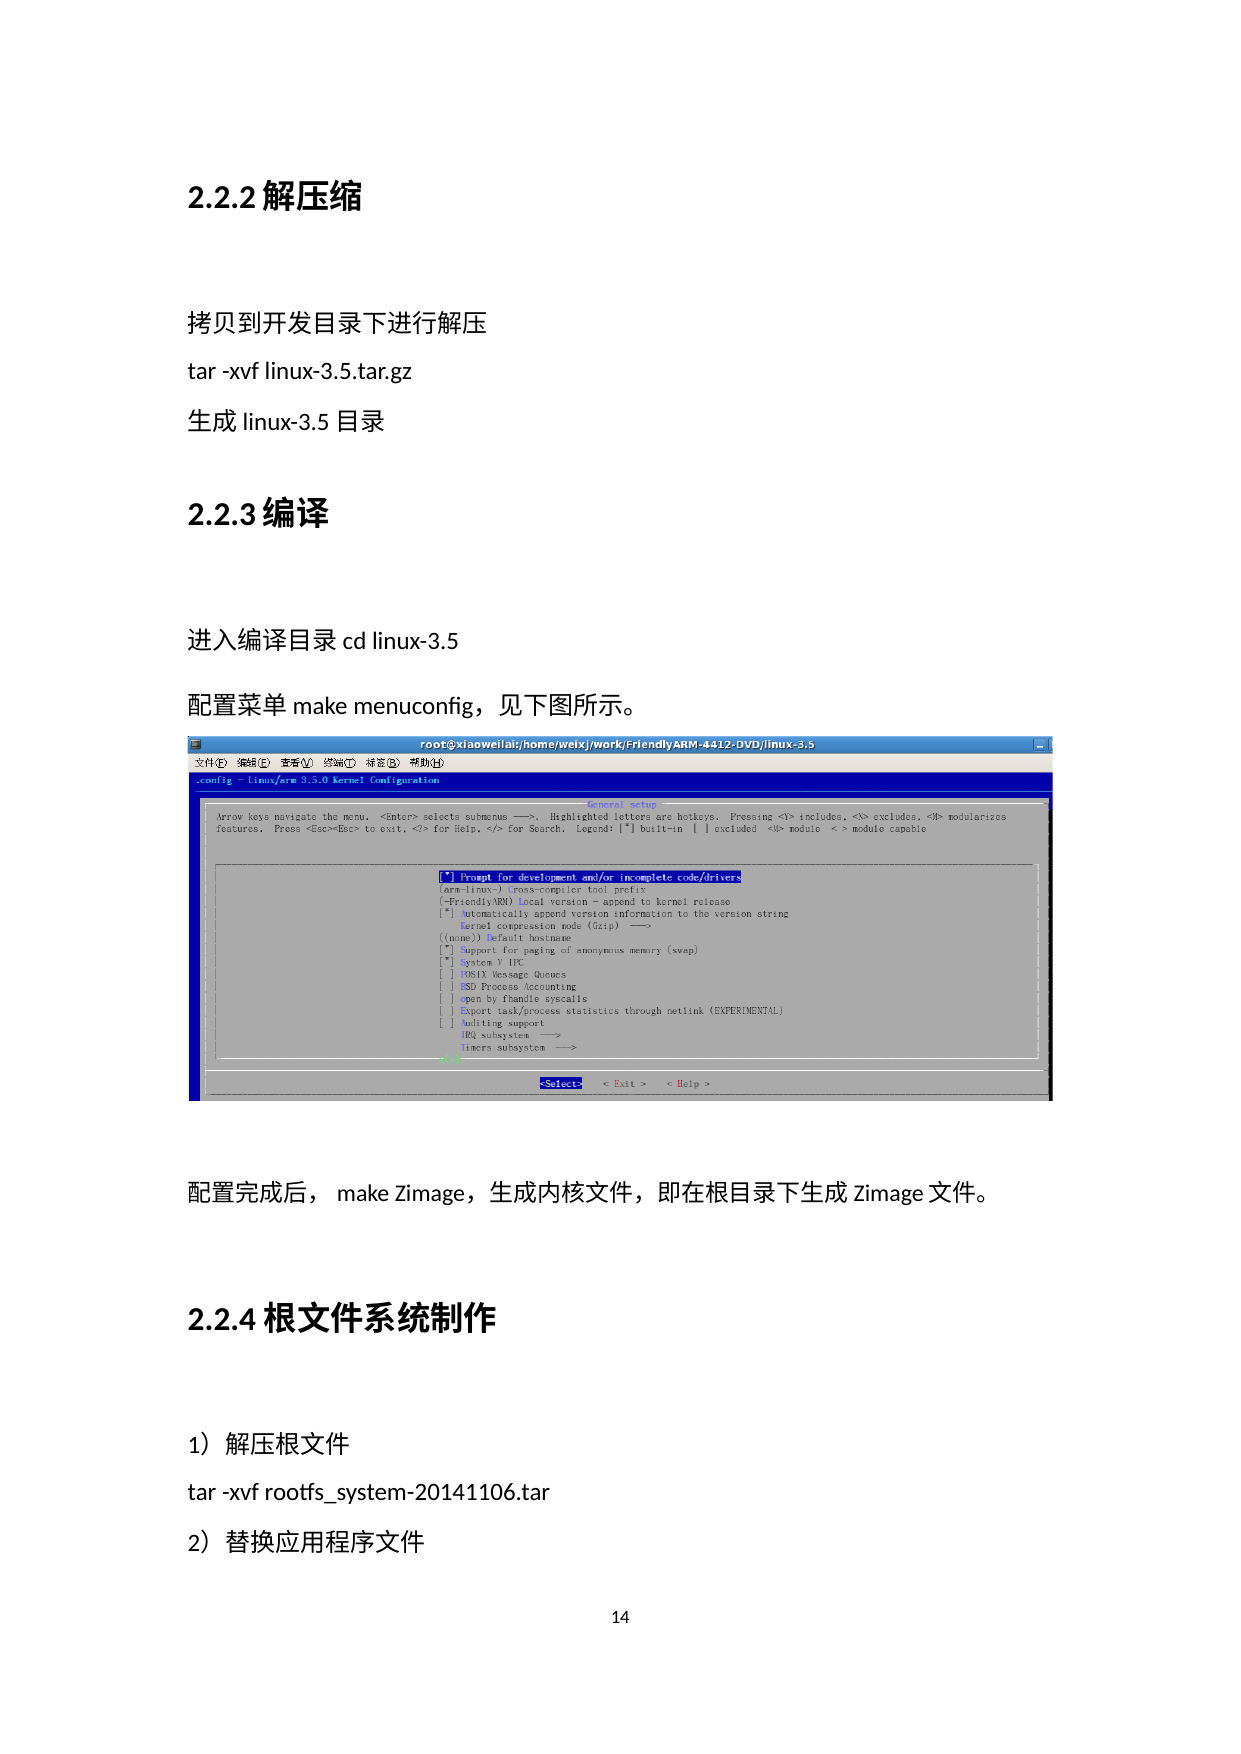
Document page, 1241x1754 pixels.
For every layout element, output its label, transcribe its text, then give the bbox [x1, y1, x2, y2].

text 配置菜单make menuconfig，见下图所示。 [187, 671, 1053, 736]
text 进入编译目录cd linux-3.5 [187, 606, 1053, 671]
text 2）替换应用程序文件 [187, 1508, 1053, 1573]
text 生成linux-3.5目录 [187, 387, 1053, 452]
text tar -xvf linux-3.5.tar.gz [187, 354, 1053, 387]
text 1）解压根文件 [187, 1410, 1053, 1475]
subtitle 2.2.4 根文件系统制作 [187, 1283, 1053, 1348]
picture [187, 736, 1053, 1101]
text tar -xvf rootfs_system-20141106.tar [187, 1475, 1053, 1508]
text 配置完成后， make Zimage，生成内核文件，即在根目录下生成Zimage文件。 [187, 1158, 1053, 1223]
text 拷贝到开发目录下进行解压 [187, 289, 1053, 354]
subtitle 2.2.3编译 [187, 479, 1053, 544]
subtitle 2.2.2解压缩 [187, 162, 1053, 227]
